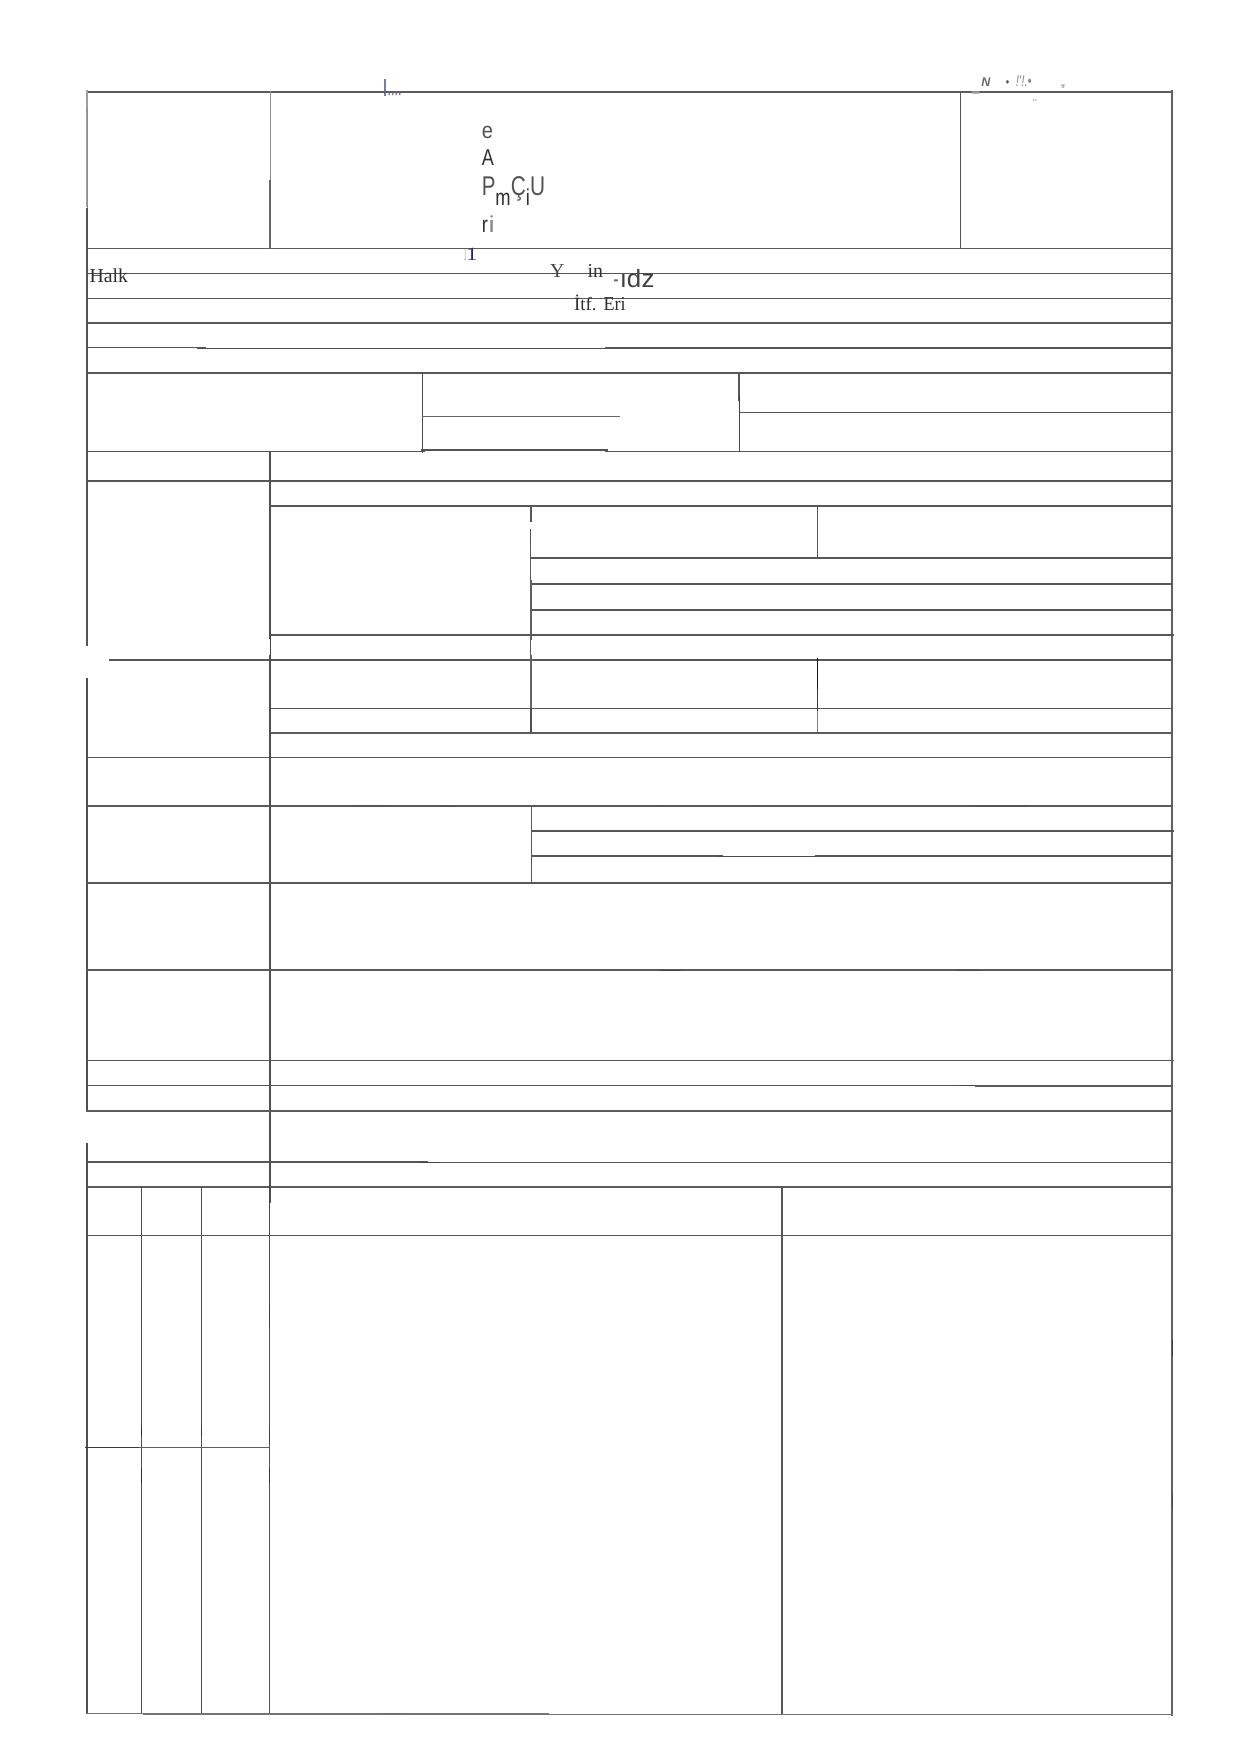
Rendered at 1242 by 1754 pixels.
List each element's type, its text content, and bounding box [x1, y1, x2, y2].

text 11 [464, 242, 542, 263]
text e APmÇiUri [482, 117, 549, 237]
text Halk Y in -ıdz [89, 263, 1187, 293]
text İtf. Eri [568, 293, 631, 315]
text .... [77, 75, 401, 95]
text -N • !'!.•.. , [970, 75, 1187, 108]
